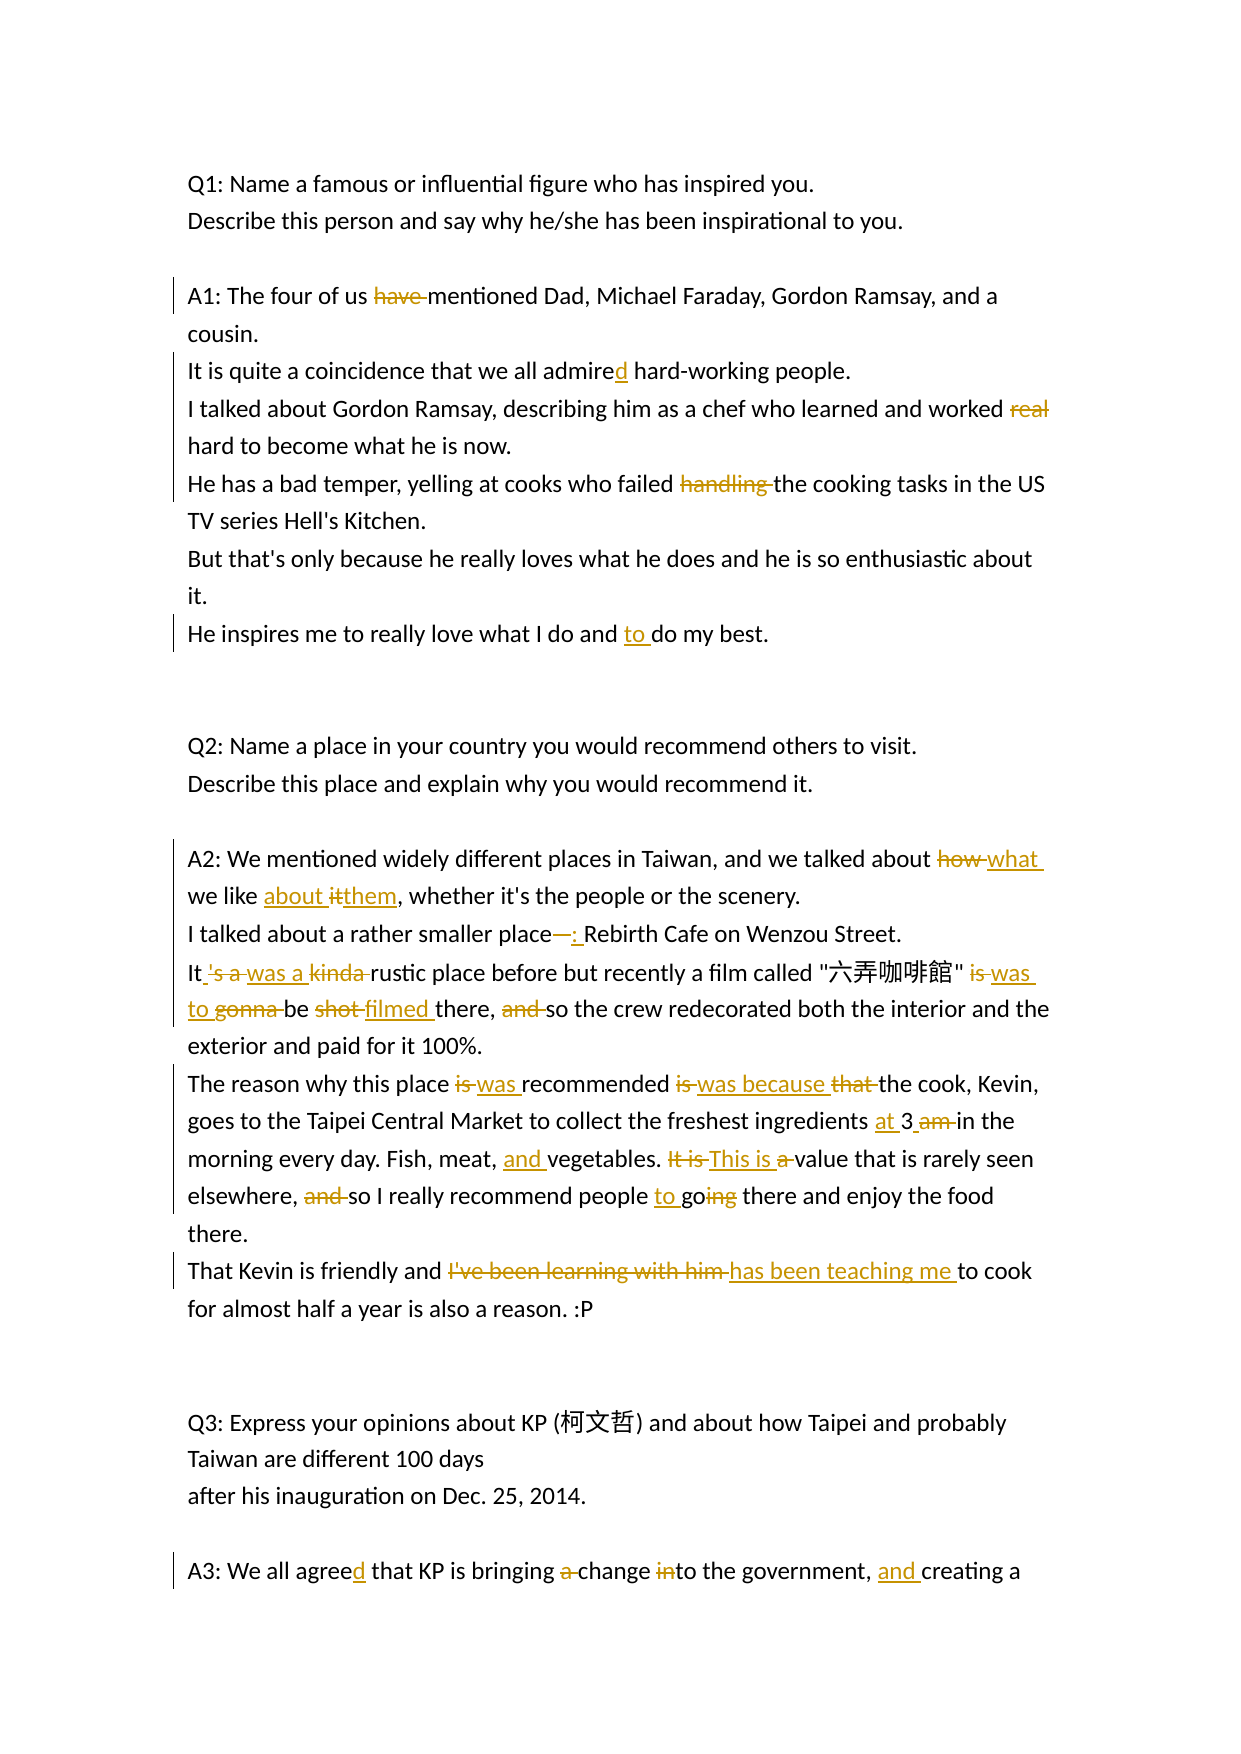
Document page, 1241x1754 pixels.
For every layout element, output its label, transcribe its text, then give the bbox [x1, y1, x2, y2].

text Q1: Name a famous or influential figure who has inspired you. [187, 164, 1053, 202]
text Q3: Express your opinions about KP (柯文哲) and about how Taipei and probably Taiwan are different 100 days [187, 1402, 1053, 1477]
text Describe this place and explain why you would recommend it. [187, 764, 1053, 802]
text Itrustic place before but recently a film called "六弄咖啡館" be there, so the crew redecorated both the interior and the exterior and paid for it 100%. [187, 952, 1053, 1064]
text I talked about Gordon Ramsay, describing him as a chef who learned and worked hard to become what he is now. [187, 389, 1053, 464]
text Q2: Name a place in your country you would recommend others to visit. [187, 727, 1053, 764]
text Describe this person and say why he/she has been inspirational to you. [187, 202, 1053, 239]
text It is quite a coincidence that we all admire hard-working people. [187, 352, 1053, 389]
text A2: We mentioned widely different places in Taiwan, and we talked about we like , whether it's the people or the scenery. [187, 839, 1053, 914]
text He has a bad temper, yelling at cooks who failed the cooking tasks in the US TV series Hell's Kitchen. [187, 464, 1053, 539]
text That Kevin is friendly and to cook for almost half a year is also a reason. :P [187, 1252, 1053, 1327]
text He inspires me to really love what I do and do my best. [187, 614, 1053, 652]
text But that's only because he really loves what he does and he is so enthusiastic about it. [187, 539, 1053, 614]
text A1: The four of us mentioned Dad, Michael Faraday, Gordon Ramsay, and a cousin. [187, 277, 1053, 352]
text The reason why this place recommended the cook, Kevin, goes to the Taipei Central Market to collect the freshest ingredients 3in the morning every day. Fish, meat, vegetables. value that is rarely seen elsewhere, so I really recommend people go there and enjoy the food there. [187, 1064, 1053, 1252]
text after his inauguration on Dec. 25, 2014. [187, 1477, 1053, 1514]
text I talked about a rather smaller placeRebirth Cafe on Wenzou Street. [187, 914, 1053, 952]
